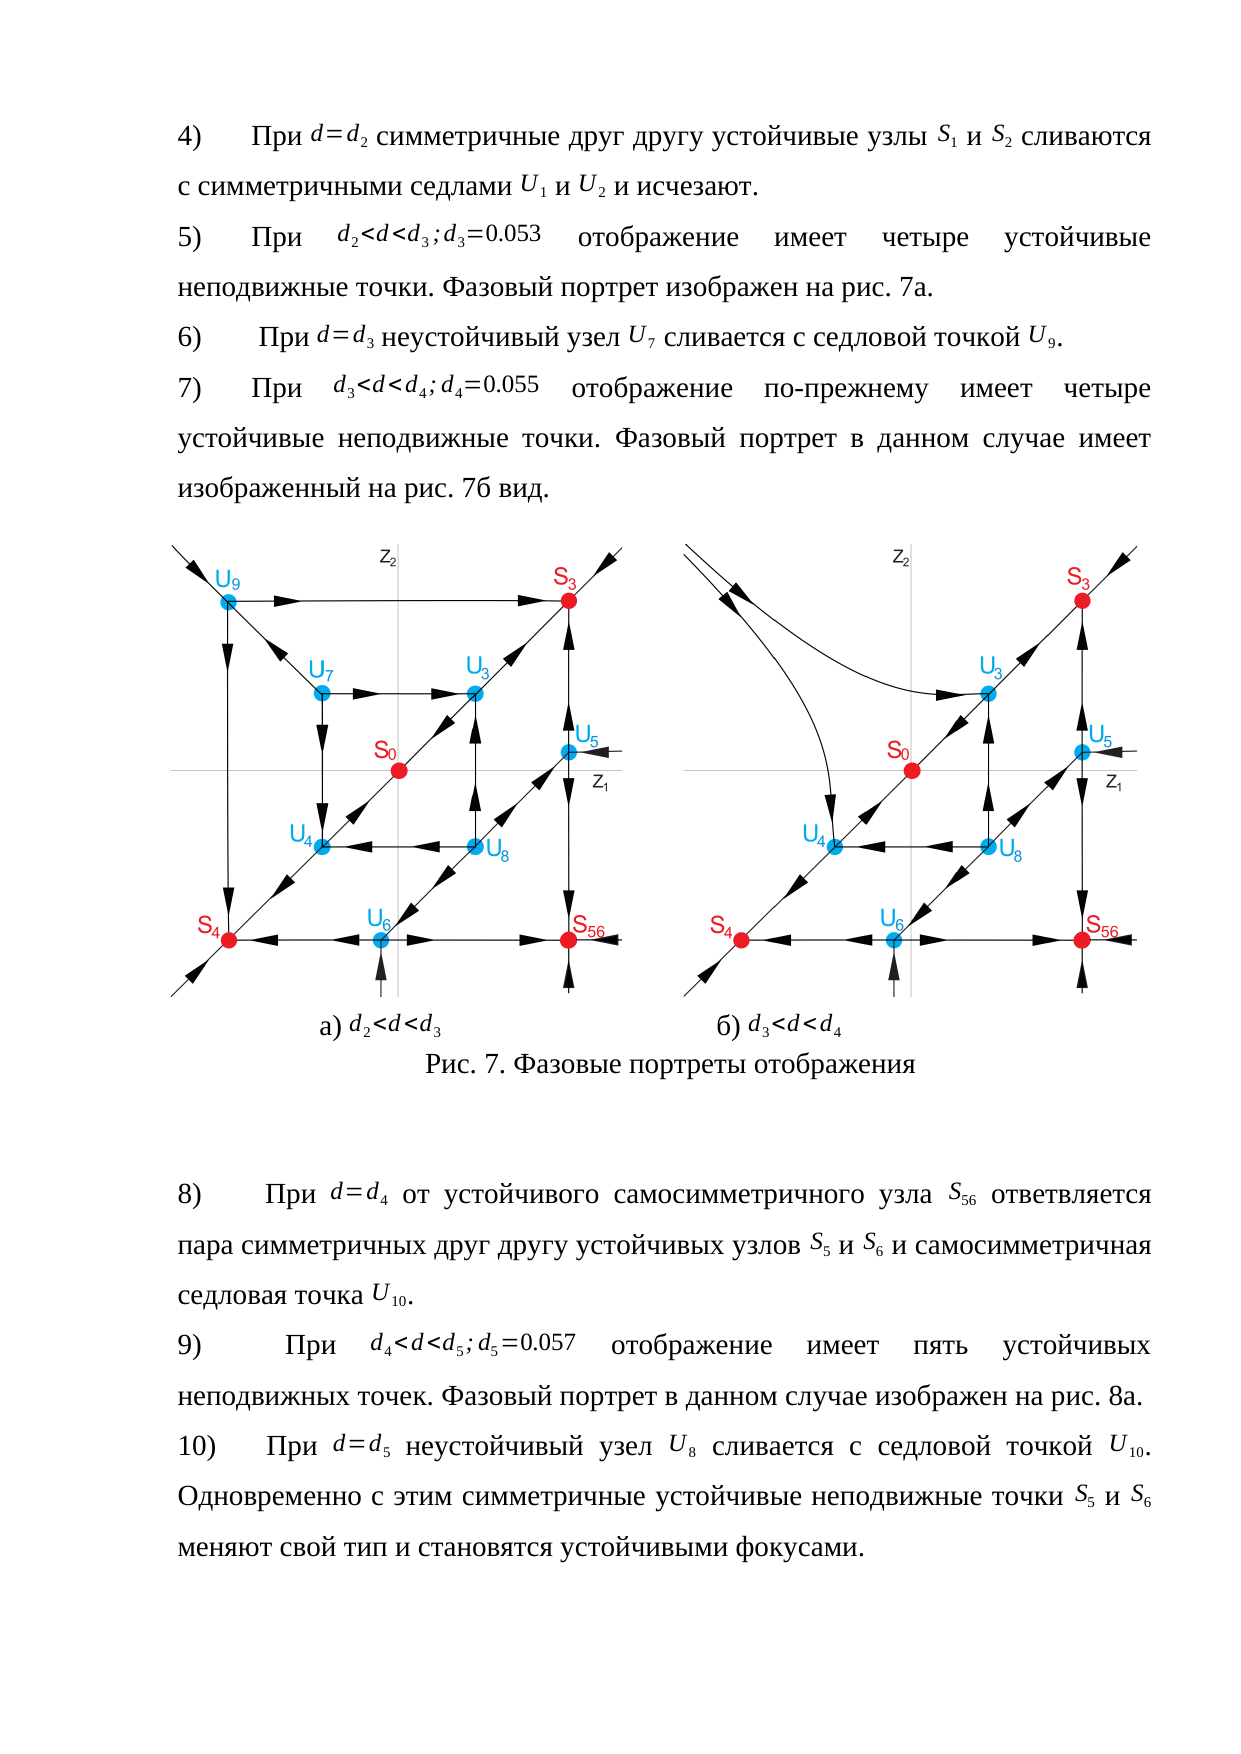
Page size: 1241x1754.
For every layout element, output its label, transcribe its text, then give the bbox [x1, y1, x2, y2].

list При отображение имеет пять устойчивых неподвижных точек. Фазовый портрет в данном случае изображен на рис. 8а. [177, 1327, 1152, 1411]
picture [683, 544, 1138, 997]
list При симметричные друг другу устойчивые узлы и сливаются с симметричными седлами и и исчезают. [177, 118, 1152, 202]
list При неустойчивый узел сливается с седловой точкой . [177, 319, 1152, 353]
list При отображение по-прежнему имеет четыре устойчивые неподвижные точки. Фазовый портрет в данном случае имеет изображенный на рис. 7б вид. [177, 370, 1152, 504]
list При отображение имеет четыре устойчивые неподвижные точки. Фазовый портрет изображен на рис. 7а. [177, 219, 1152, 303]
list При неустойчивый узел сливается с седловой точкой . Одновременно с этим симметричные устойчивые неподвижные точки и меняют свой тип и становятся устойчивыми фокусами. [177, 1428, 1152, 1562]
list При от устойчивого самосимметричного узла ответвляется пара симметричных друг другу устойчивых узлов и и самосимметричная седловая точка . [177, 1177, 1152, 1311]
picture [171, 544, 623, 997]
